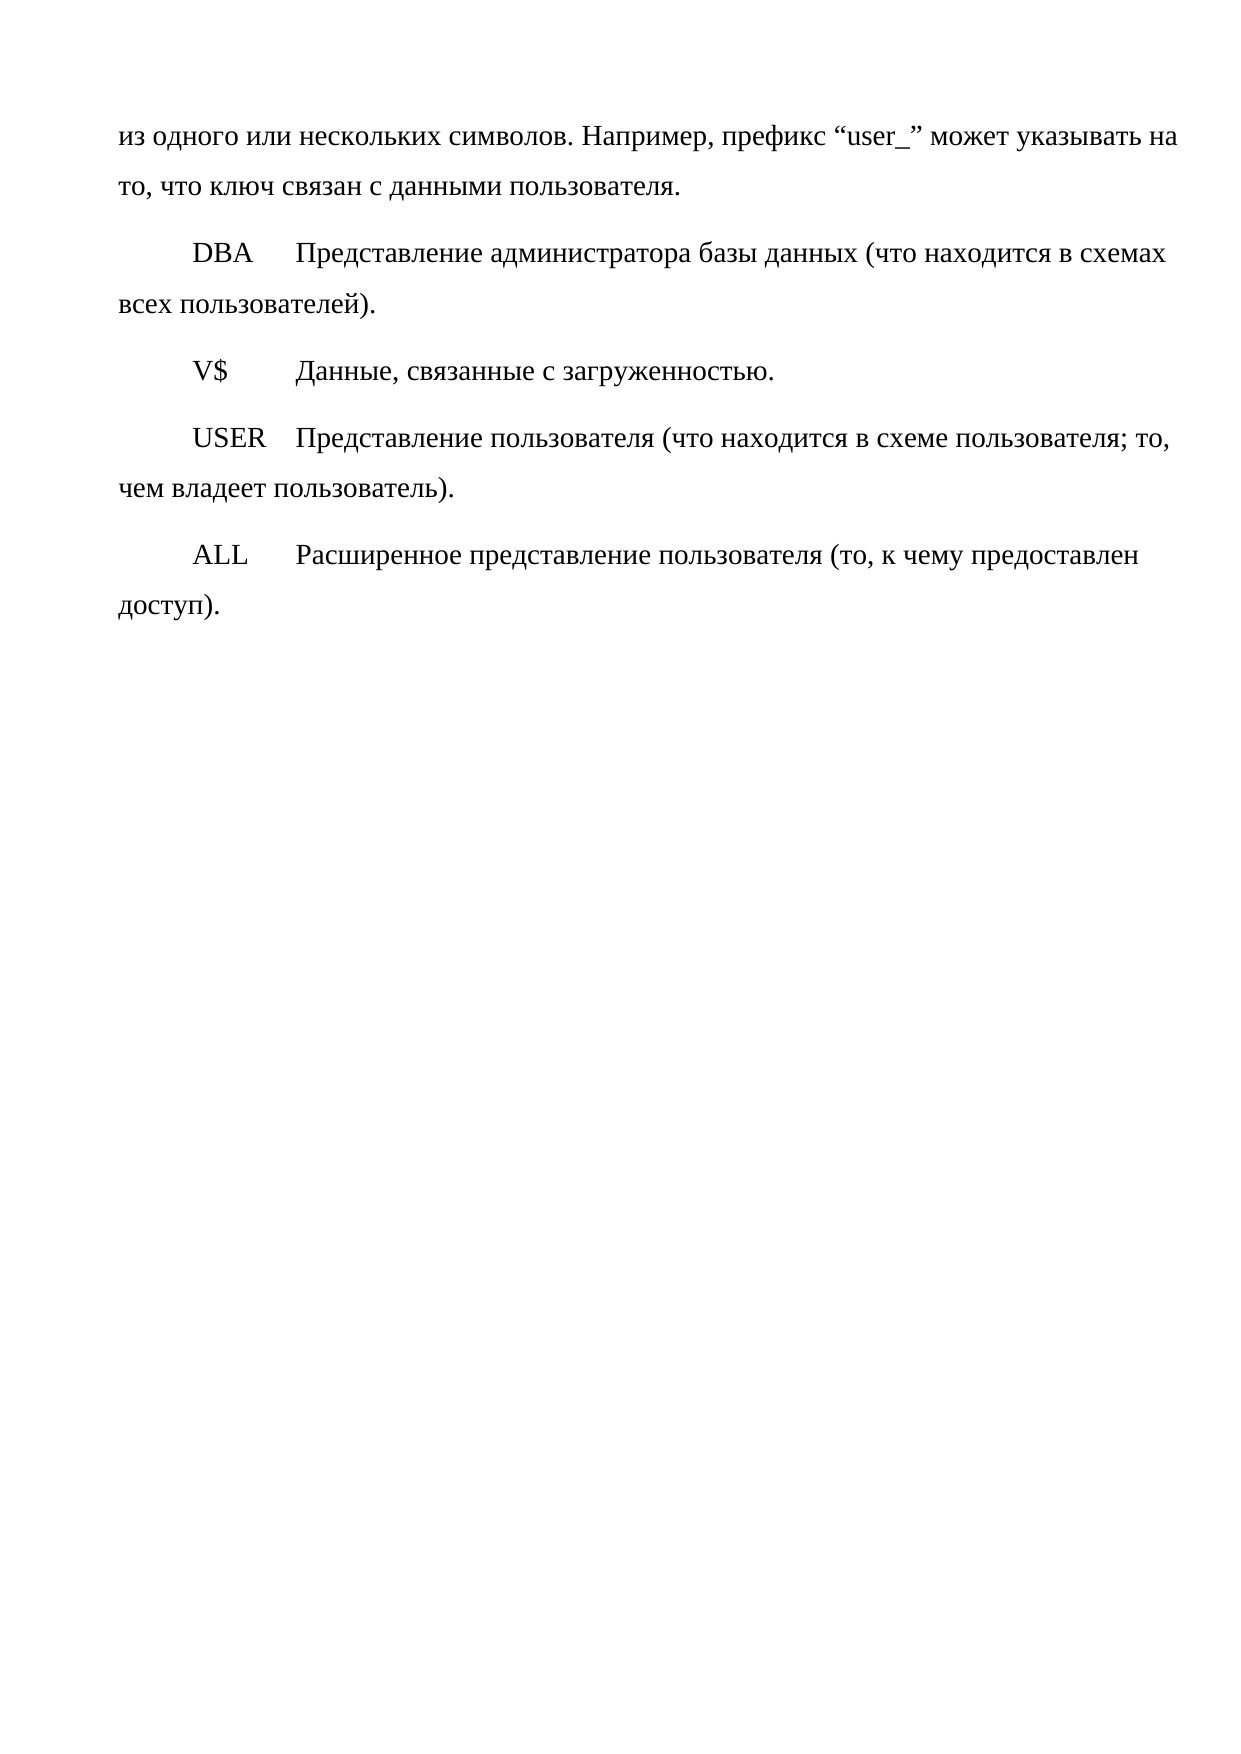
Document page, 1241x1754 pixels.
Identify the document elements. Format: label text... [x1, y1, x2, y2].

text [118, 118, 1181, 202]
text ALL Расширенное представление пользователя (то, к чему предоставлен доступ). [118, 537, 1181, 621]
text DBA Представление администратора базы данных (что находится в схемах всех пользователей). [118, 235, 1181, 319]
text USER Представление пользователя (что находится в схеме пользователя; то, чем владеет пользователь). [118, 420, 1181, 503]
text V$ Данные, связанные с загруженностью. [118, 353, 1181, 386]
